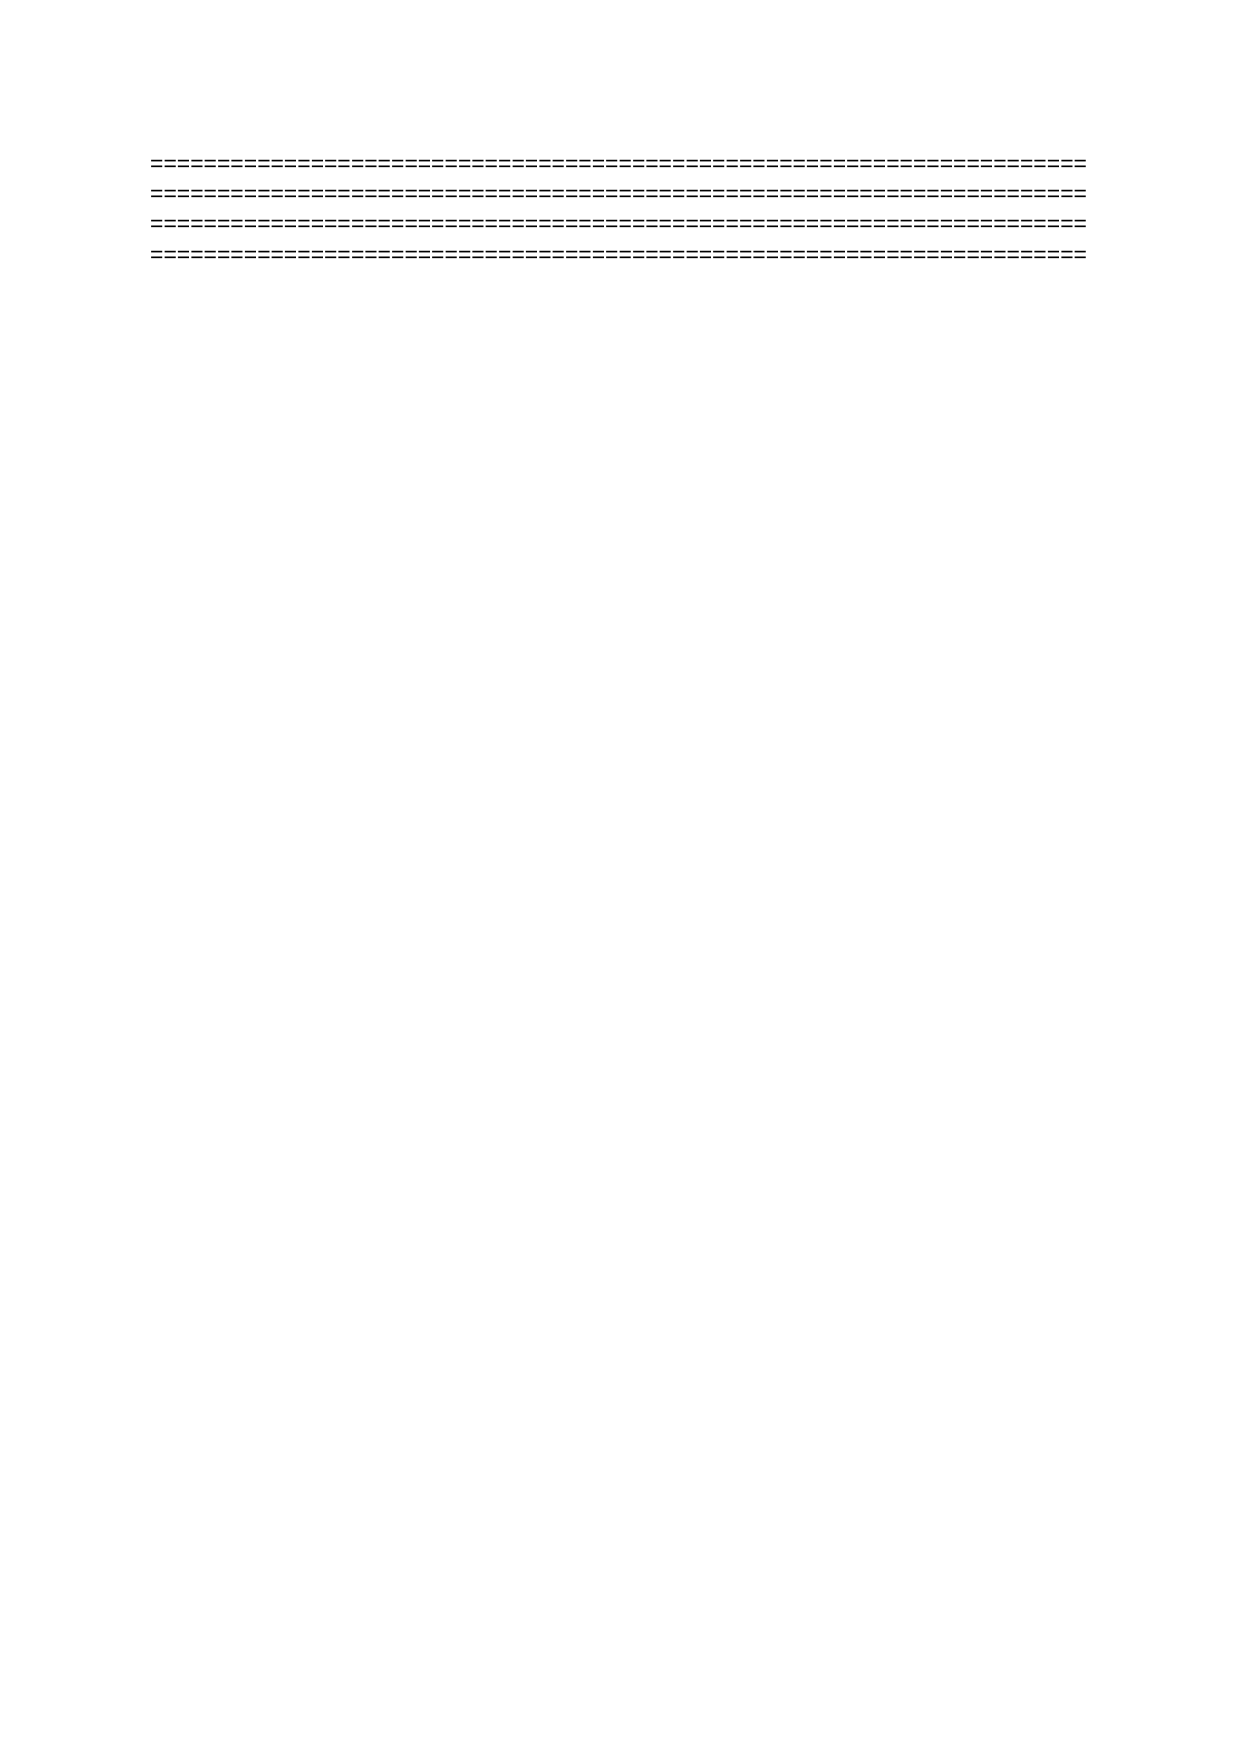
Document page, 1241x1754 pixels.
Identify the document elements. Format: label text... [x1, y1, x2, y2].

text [150, 180, 1090, 207]
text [150, 150, 1090, 176]
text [150, 210, 1090, 237]
text ====================================================================== [150, 241, 1090, 267]
